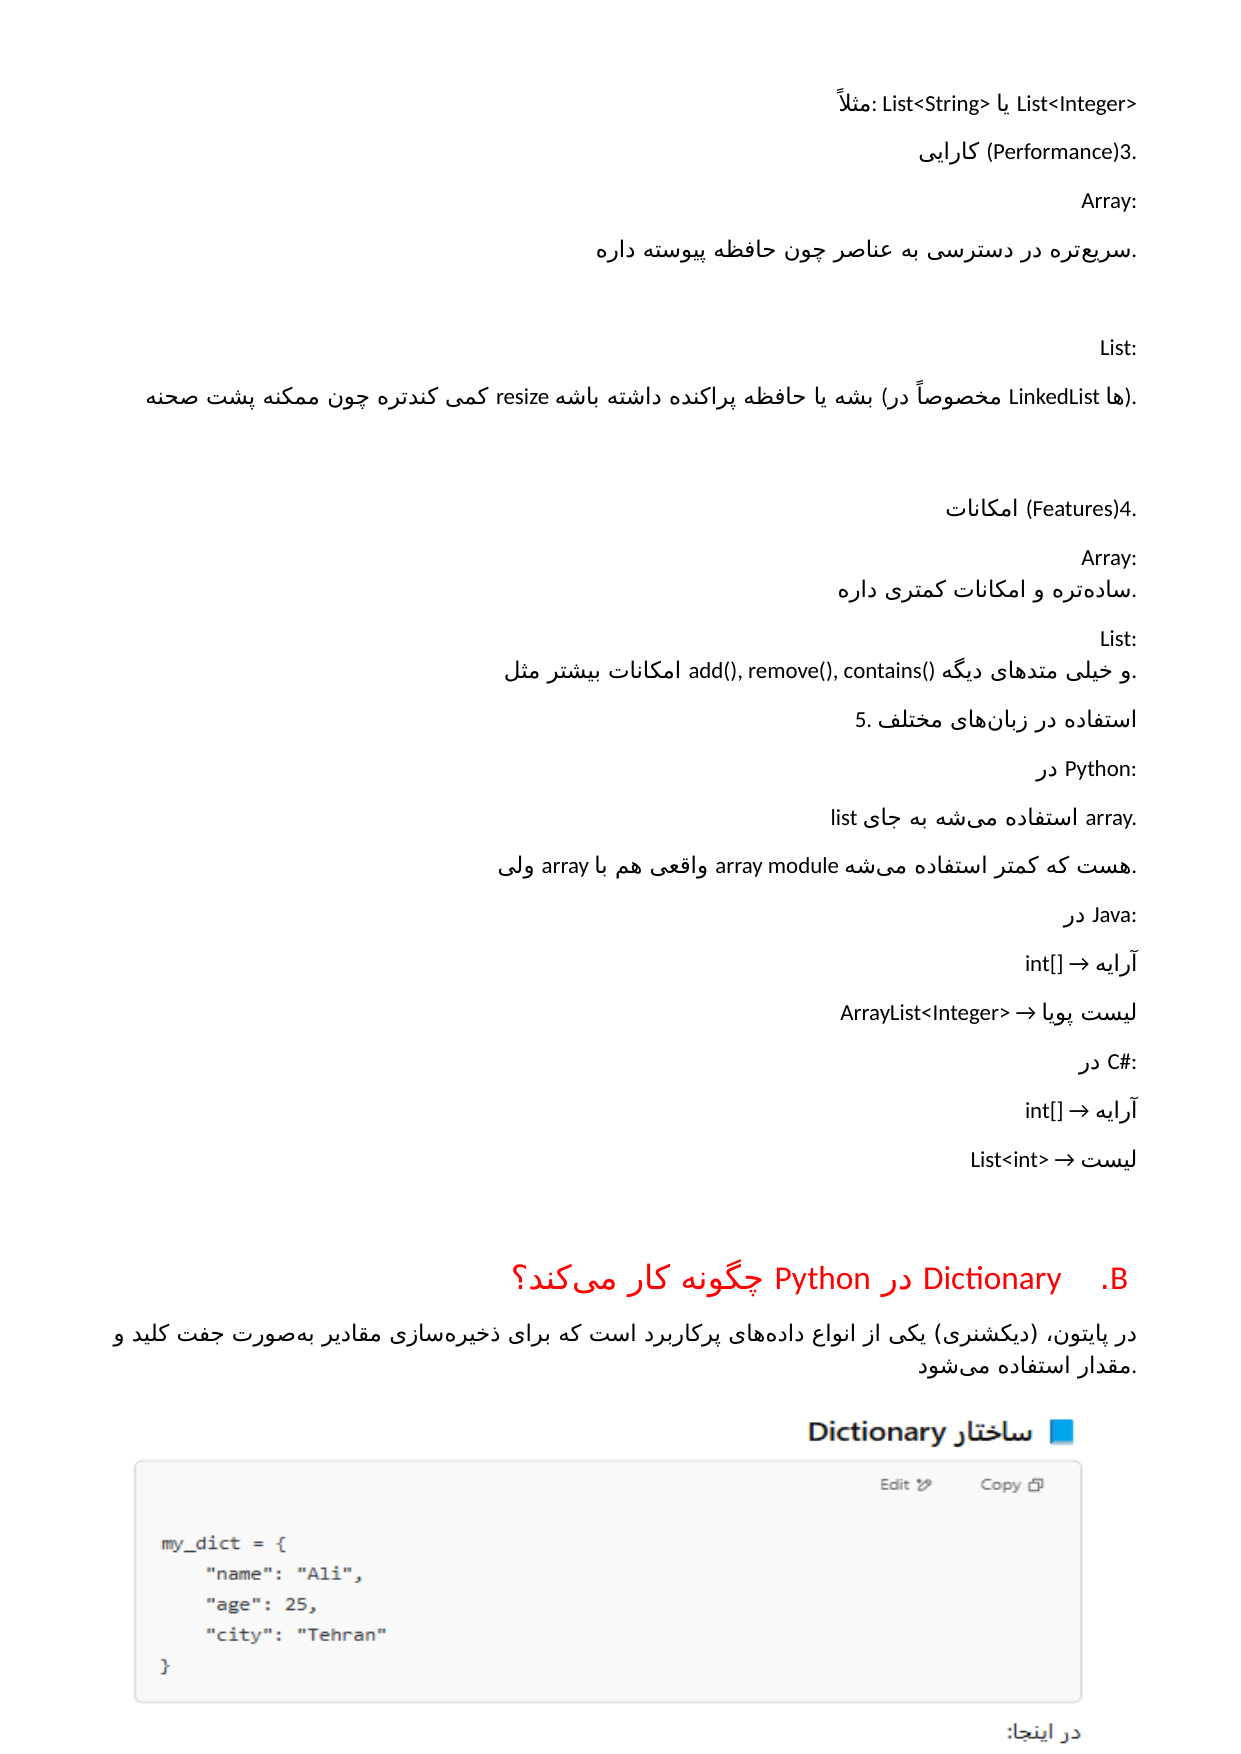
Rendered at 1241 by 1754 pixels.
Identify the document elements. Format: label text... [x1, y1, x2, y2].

text در Java: [89, 900, 1137, 928]
text کارایی (Performance)3. [89, 137, 1137, 166]
text int[] → آرایه [89, 949, 1137, 977]
text list استفاده می‌شه به جای array. [89, 803, 1137, 831]
text List: امکانات بیشتر مثل add(), remove(), contains() و خیلی متدهای دیگه. [89, 624, 1137, 684]
text List<int> → لیست [89, 1145, 1137, 1173]
text Array: ساده‌تره و امکانات کمتری داره. [89, 543, 1137, 603]
text List: [89, 333, 1137, 361]
text در پایتون، (دیکشنری) یکی از انواع داده‌های پرکاربرد است که برای ذخیره‌سازی مقادیر به‌صورت جفت کلید و مقدار استفاده می‌شود. [89, 1320, 1137, 1379]
text سریع‌تره در دسترسی به عناصر چون حافظه پیوسته داره. [89, 235, 1137, 263]
text در Python: [89, 754, 1137, 782]
text Array: [89, 186, 1137, 214]
text 5. استفاده در زبان‌های مختلف [89, 705, 1137, 733]
text int[] → آرایه [89, 1096, 1137, 1124]
picture [99, 1409, 1127, 1754]
text مثلاً: List<String> یا List<Integer> [89, 89, 1137, 117]
text امکانات (Features)4. [89, 494, 1137, 522]
text کمی کندتره چون ممکنه پشت صحنه resize بشه یا حافظه پراکنده داشته باشه (مخصوصاً در LinkedList ها). [89, 382, 1137, 410]
list Dictionary در Python چگونه کار می‌کند؟ [89, 1257, 1099, 1298]
text ولی array واقعی هم با array module هست که کمتر استفاده می‌شه. [89, 852, 1137, 879]
text ArrayList<Integer> → لیست پویا [89, 998, 1137, 1026]
text در C#: [89, 1047, 1137, 1075]
